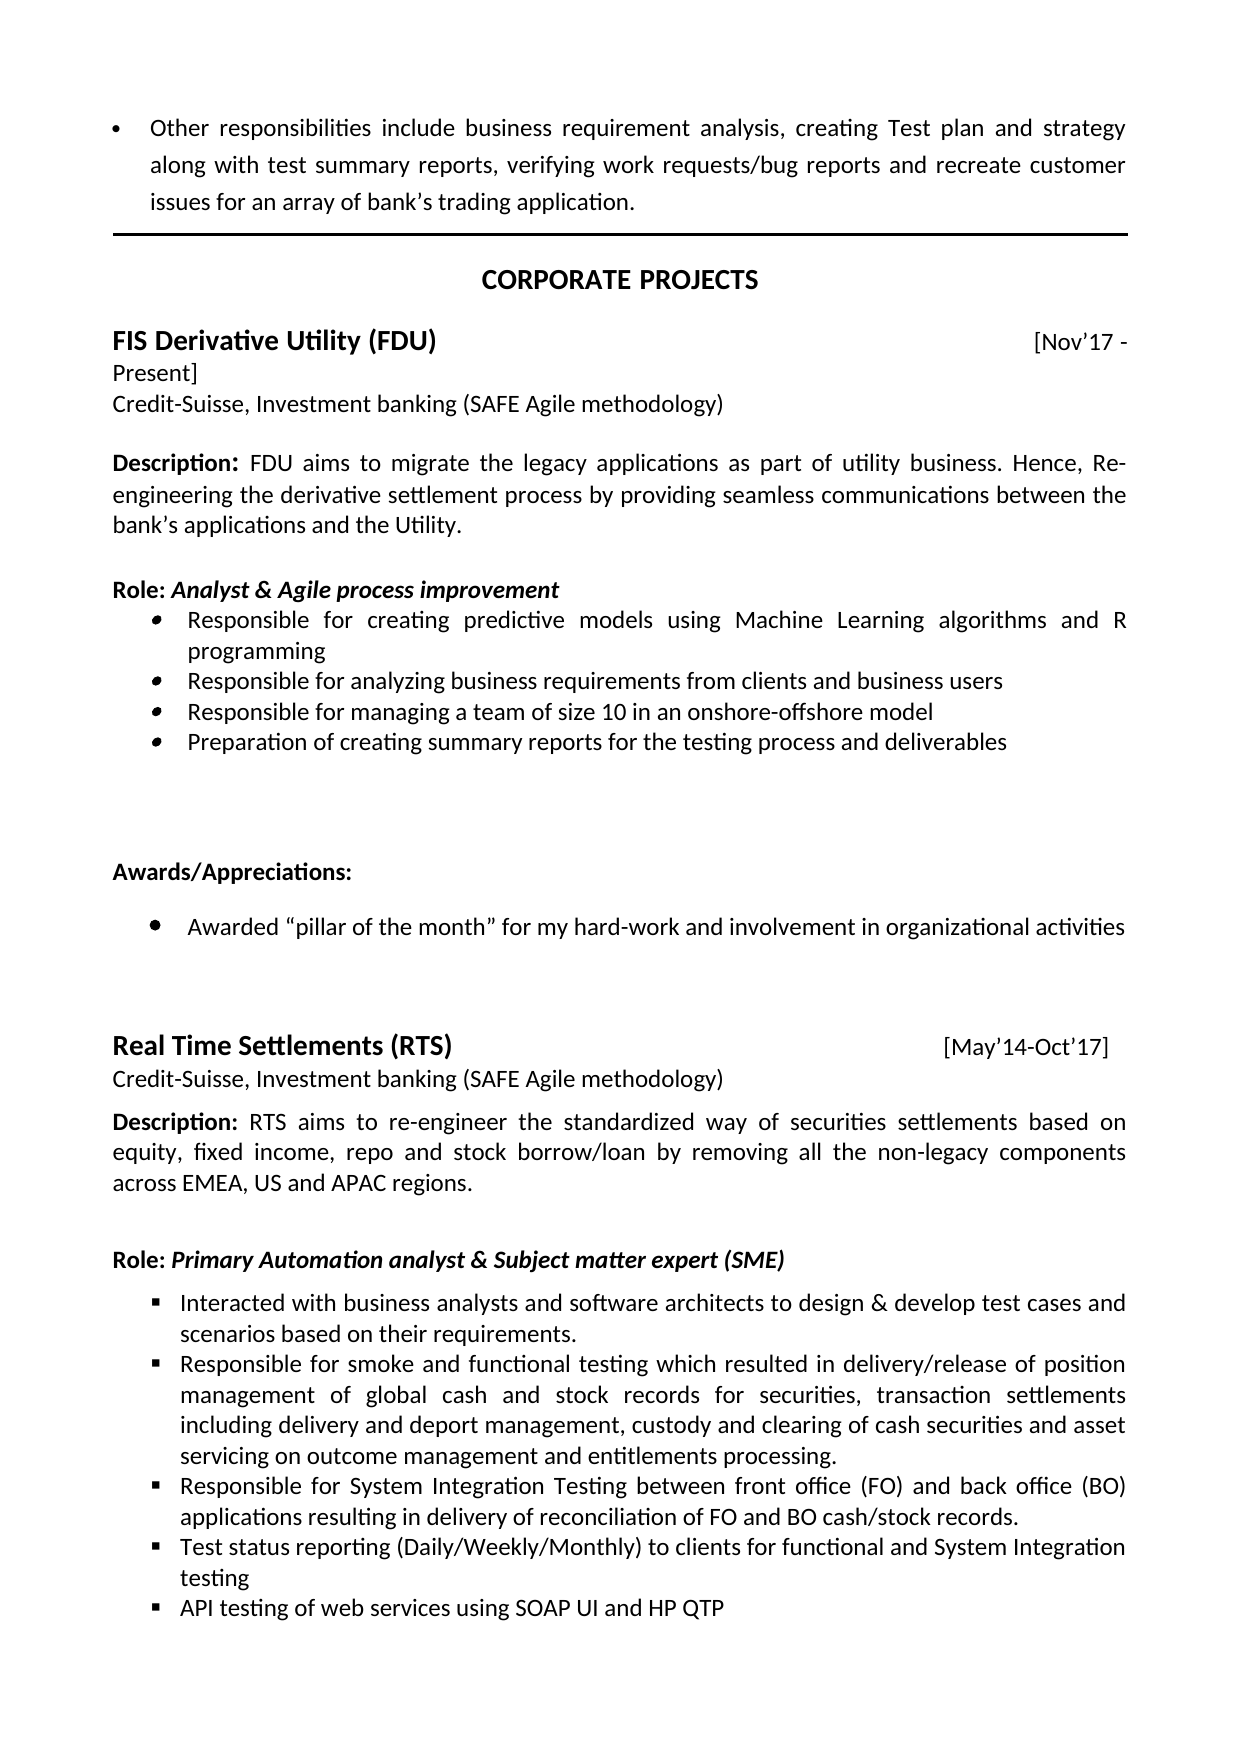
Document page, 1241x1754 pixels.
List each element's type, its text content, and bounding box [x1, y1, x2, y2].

text FIS Derivative Utility (FDU) [Nov’17 - Present] [112, 322, 1128, 388]
text Description: RTS aims to re-engineer the standardized way of securities settlements based on equity, fixed income, repo and stock borrow/loan by removing all the non-legacy components across EMEA, US and APAC regions. [112, 1106, 1128, 1198]
list Responsible for managing a team of size 10 in an onshore-offshore model [150, 696, 1128, 727]
text Description: FDU aims to migrate the legacy applications as part of utility business. Hence, Re-engineering the derivative settlement process by providing seamless communications between the bank’s applications and the Utility. [112, 443, 1128, 540]
list Responsible for creating predictive models using Machine Learning algorithms and R programming [150, 604, 1128, 666]
text Credit-Suisse, Investment banking (SAFE Agile methodology) [112, 1063, 1128, 1093]
list Preparation of creating summary reports for the testing process and deliverables [150, 727, 1128, 757]
text Credit-Suisse, Investment banking (SAFE Agile methodology) [112, 388, 1128, 418]
list Other responsibilities include business requirement analysis, creating Test plan and strategy along with test summary reports, verifying work requests/bug reports and recreate customer issues for an array of bank’s trading application. [112, 112, 1128, 216]
list Test status reporting (Daily/Weekly/Monthly) to clients for functional and System Integration testing [150, 1531, 1128, 1592]
text Role: Analyst & Agile process improvement [112, 574, 1128, 604]
text CORPORATE PROJECTS [112, 261, 1128, 297]
list Interacted with business analysts and software architects to design & develop test cases and scenarios based on their requirements. [150, 1287, 1128, 1348]
list Responsible for smoke and functional testing which resulted in delivery/release of position management of global cash and stock records for securities, transaction settlements including delivery and deport management, custody and clearing of cash securities and asset servicing on outcome management and entitlements processing. [150, 1348, 1128, 1470]
list Awarded “pillar of the month” for my hard-work and involvement in organizational activities [150, 911, 1128, 942]
text Real Time Settlements (RTS) [May’14-Oct’17] [112, 1027, 1128, 1063]
text Awards/Appreciations: [112, 856, 1128, 886]
text Role: Primary Automation analyst & Subject matter expert (SME) [112, 1244, 1128, 1275]
list API testing of web services using SOAP UI and HP QTP [150, 1592, 1128, 1623]
list Responsible for System Integration Testing between front office (FO) and back office (BO) applications resulting in delivery of reconciliation of FO and BO cash/stock records. [150, 1470, 1128, 1531]
list Responsible for analyzing business requirements from clients and business users [150, 666, 1128, 696]
